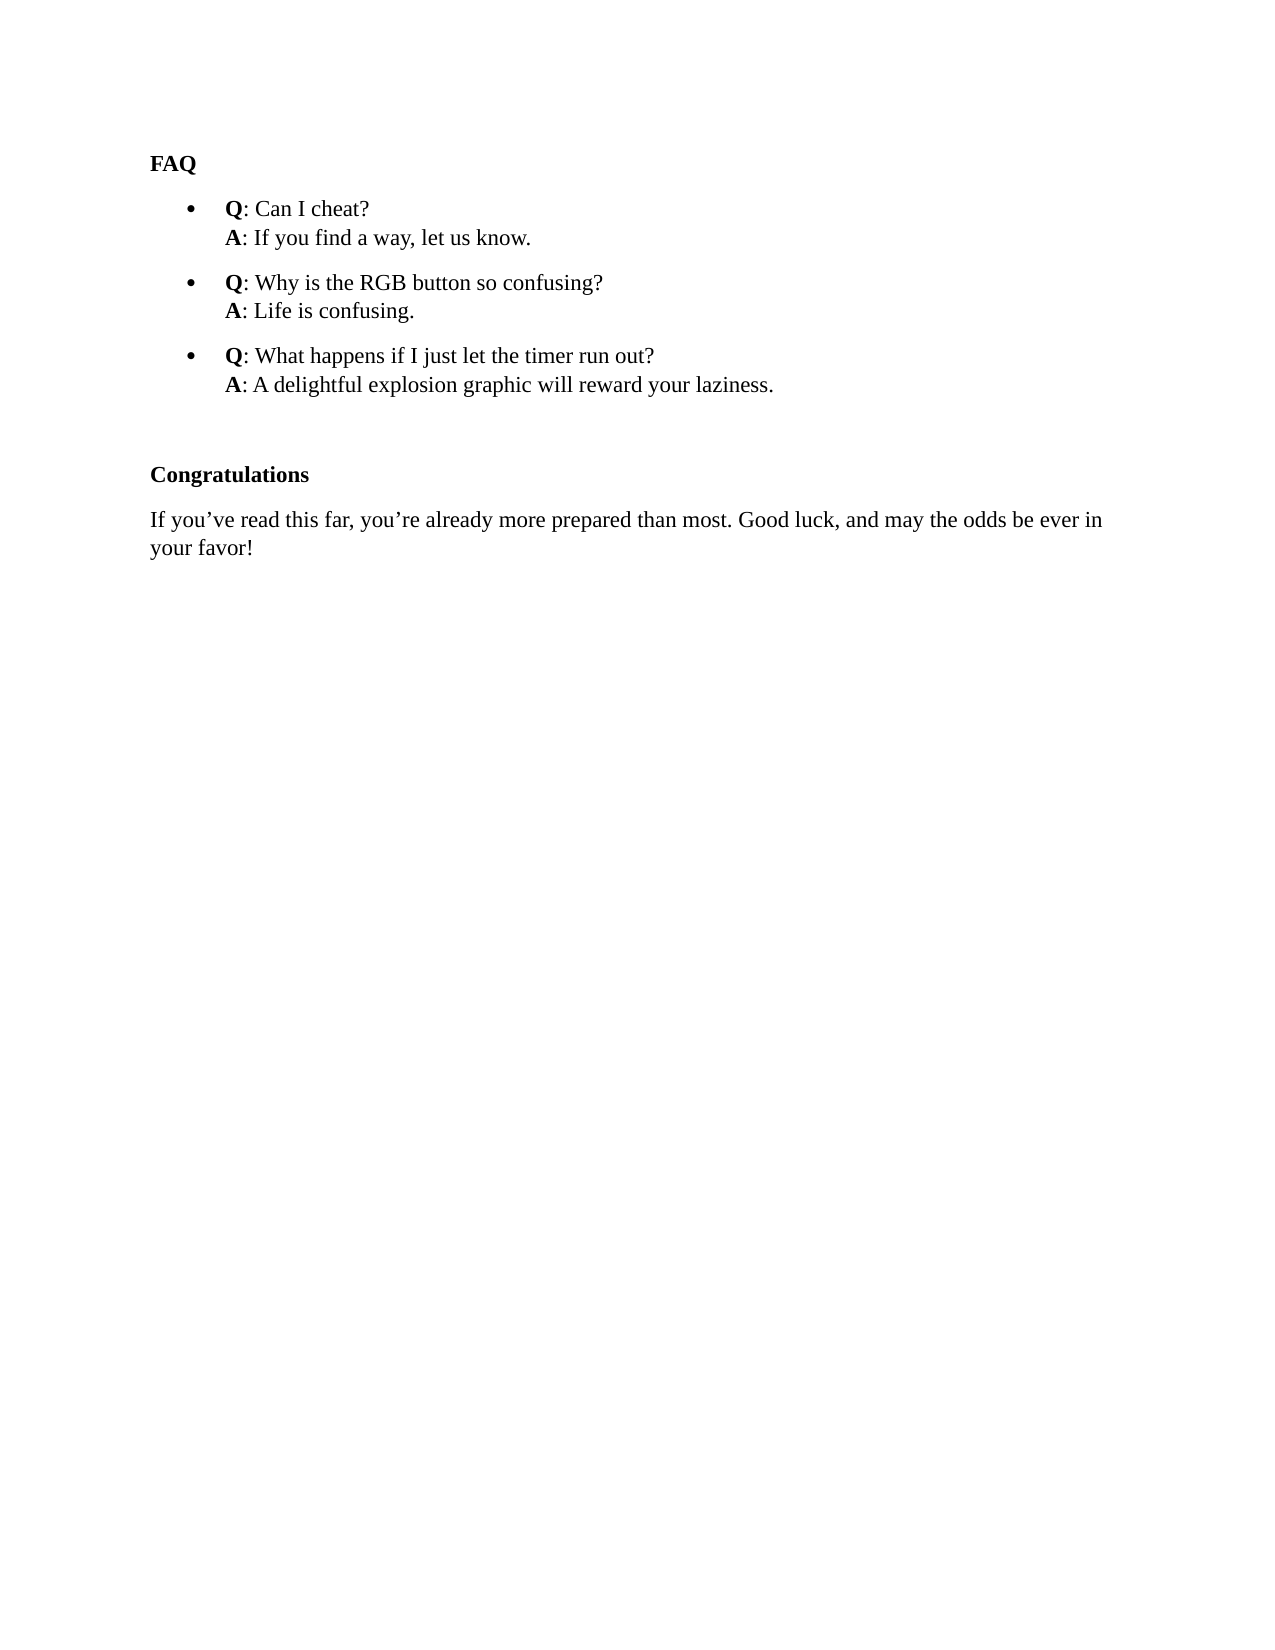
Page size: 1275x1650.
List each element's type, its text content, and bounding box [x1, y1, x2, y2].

text If you’ve read this far, you’re already more prepared than most. Good luck, and may the odds be ever in your favor! [150, 506, 1125, 561]
list Q: Can I cheat? A: If you find a way, let us know. [187, 195, 1125, 250]
list Q: What happens if I just let the timer run out? A: A delightful explosion graphic will reward your laziness. [187, 342, 1125, 397]
text FAQ [150, 150, 1125, 176]
list Q: Why is the RGB button so confusing? A: Life is confusing. [187, 269, 1125, 323]
text Congratulations [150, 461, 1125, 487]
